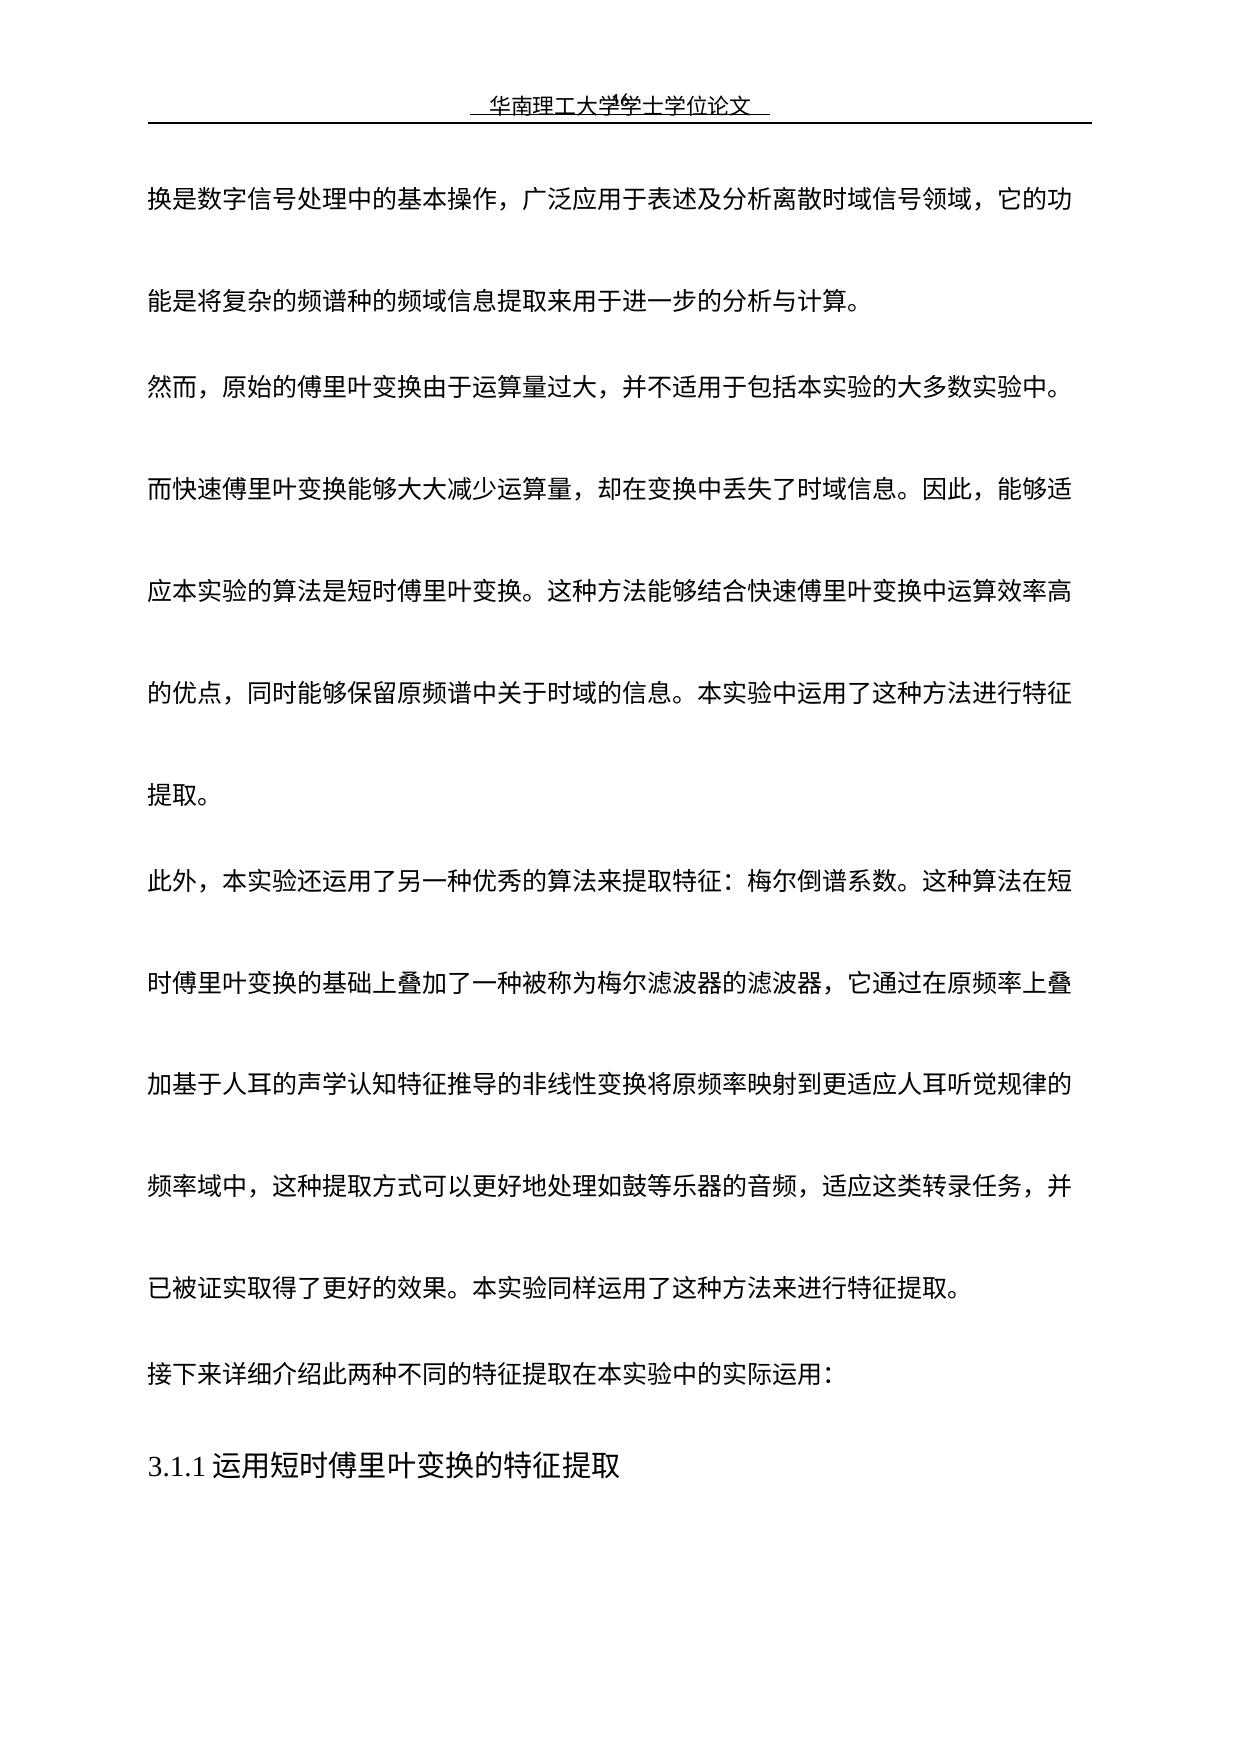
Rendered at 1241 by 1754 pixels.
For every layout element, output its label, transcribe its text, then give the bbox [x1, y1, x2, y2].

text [148, 164, 1092, 334]
text 此外，本实验还运用了另一种优秀的算法来提取特征：梅尔倒谱系数。这种算法在短时傅里叶变换的基础上叠加了一种被称为梅尔滤波器的滤波器，它通过在原频率上叠加基于人耳的声学认知特征推导的非线性变换将原频率映射到更适应人耳听觉规律的频率域中，这种提取方式可以更好地处理如鼓等乐器的音频，适应这类转录任务，并已被证实取得了更好的效果。本实验同样运用了这种方法来进行特征提取。 [148, 845, 1092, 1321]
subtitle 3.1.1运用短时傅里叶变换的特征提取 [148, 1430, 1092, 1498]
text 接下来详细介绍此两种不同的特征提取在本实验中的实际运用： [148, 1339, 1092, 1407]
text 然而，原始的傅里叶变换由于运算量过大，并不适用于包括本实验的大多数实验中。而快速傅里叶变换能够大大减少运算量，却在变换中丢失了时域信息。因此，能够适应本实验的算法是短时傅里叶变换。这种方法能够结合快速傅里叶变换中运算效率高的优点，同时能够保留原频谱中关于时域的信息。本实验中运用了这种方法进行特征提取。 [148, 352, 1092, 827]
